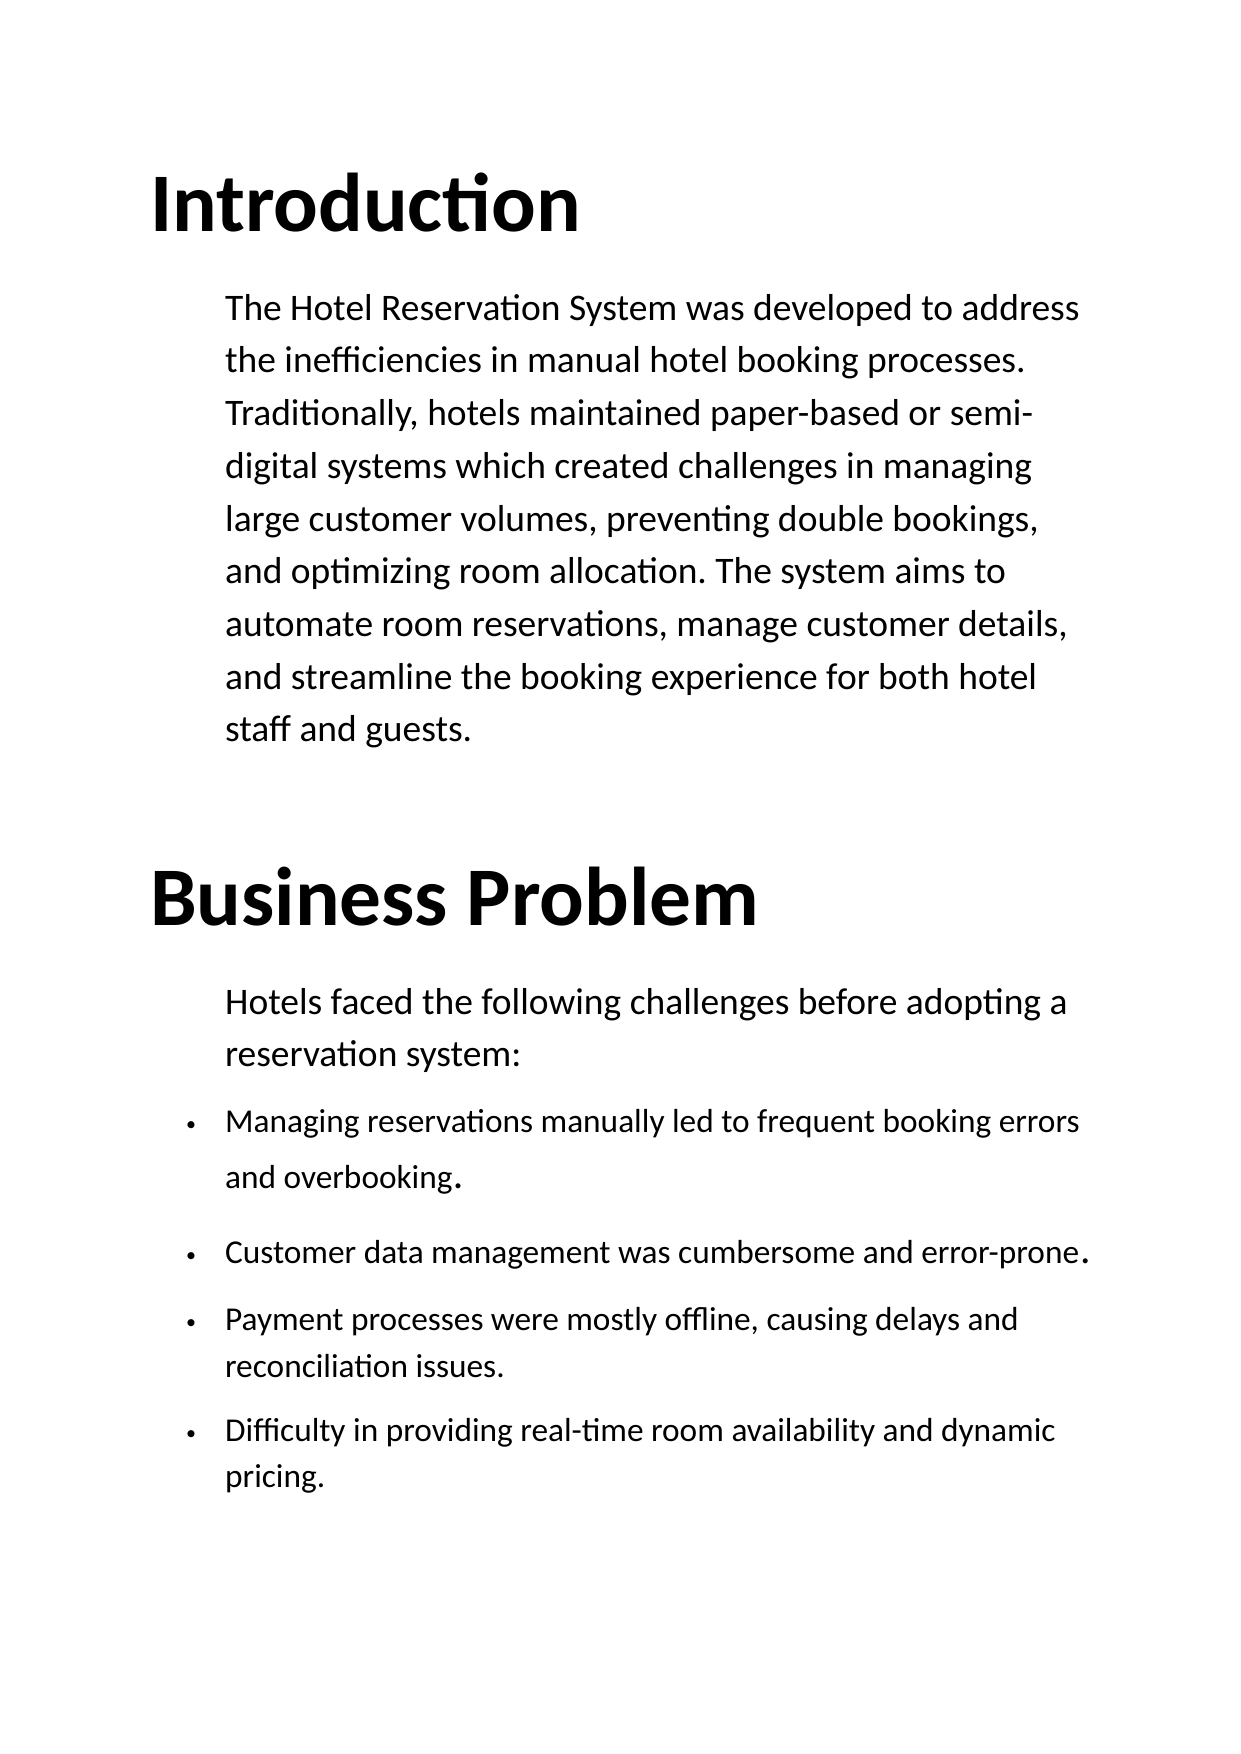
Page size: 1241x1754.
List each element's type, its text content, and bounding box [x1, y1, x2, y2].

list Difficulty in providing real-time room availability and dynamic pricing. [187, 1408, 1090, 1496]
text Introduction [150, 150, 1090, 252]
list Customer data management was cumbersome and error-prone. [187, 1223, 1090, 1274]
text Business Problem [150, 844, 1090, 946]
list Payment processes were mostly offline, causing delays and reconciliation issues. [187, 1298, 1090, 1386]
text The Hotel Reservation System was developed to address the inefficiencies in manual hotel booking processes. Traditionally, hotels maintained paper-based or semi-digital systems which created challenges in managing large customer volumes, preventing double bookings, and optimizing room allocation. The system aims to automate room reservations, manage customer details, and streamline the booking experience for both hotel staff and guests. [225, 284, 1090, 751]
text Hotels faced the following challenges before adopting a reservation system: [225, 978, 1090, 1076]
list Managing reservations manually led to frequent booking errors and overbooking. [187, 1100, 1090, 1199]
